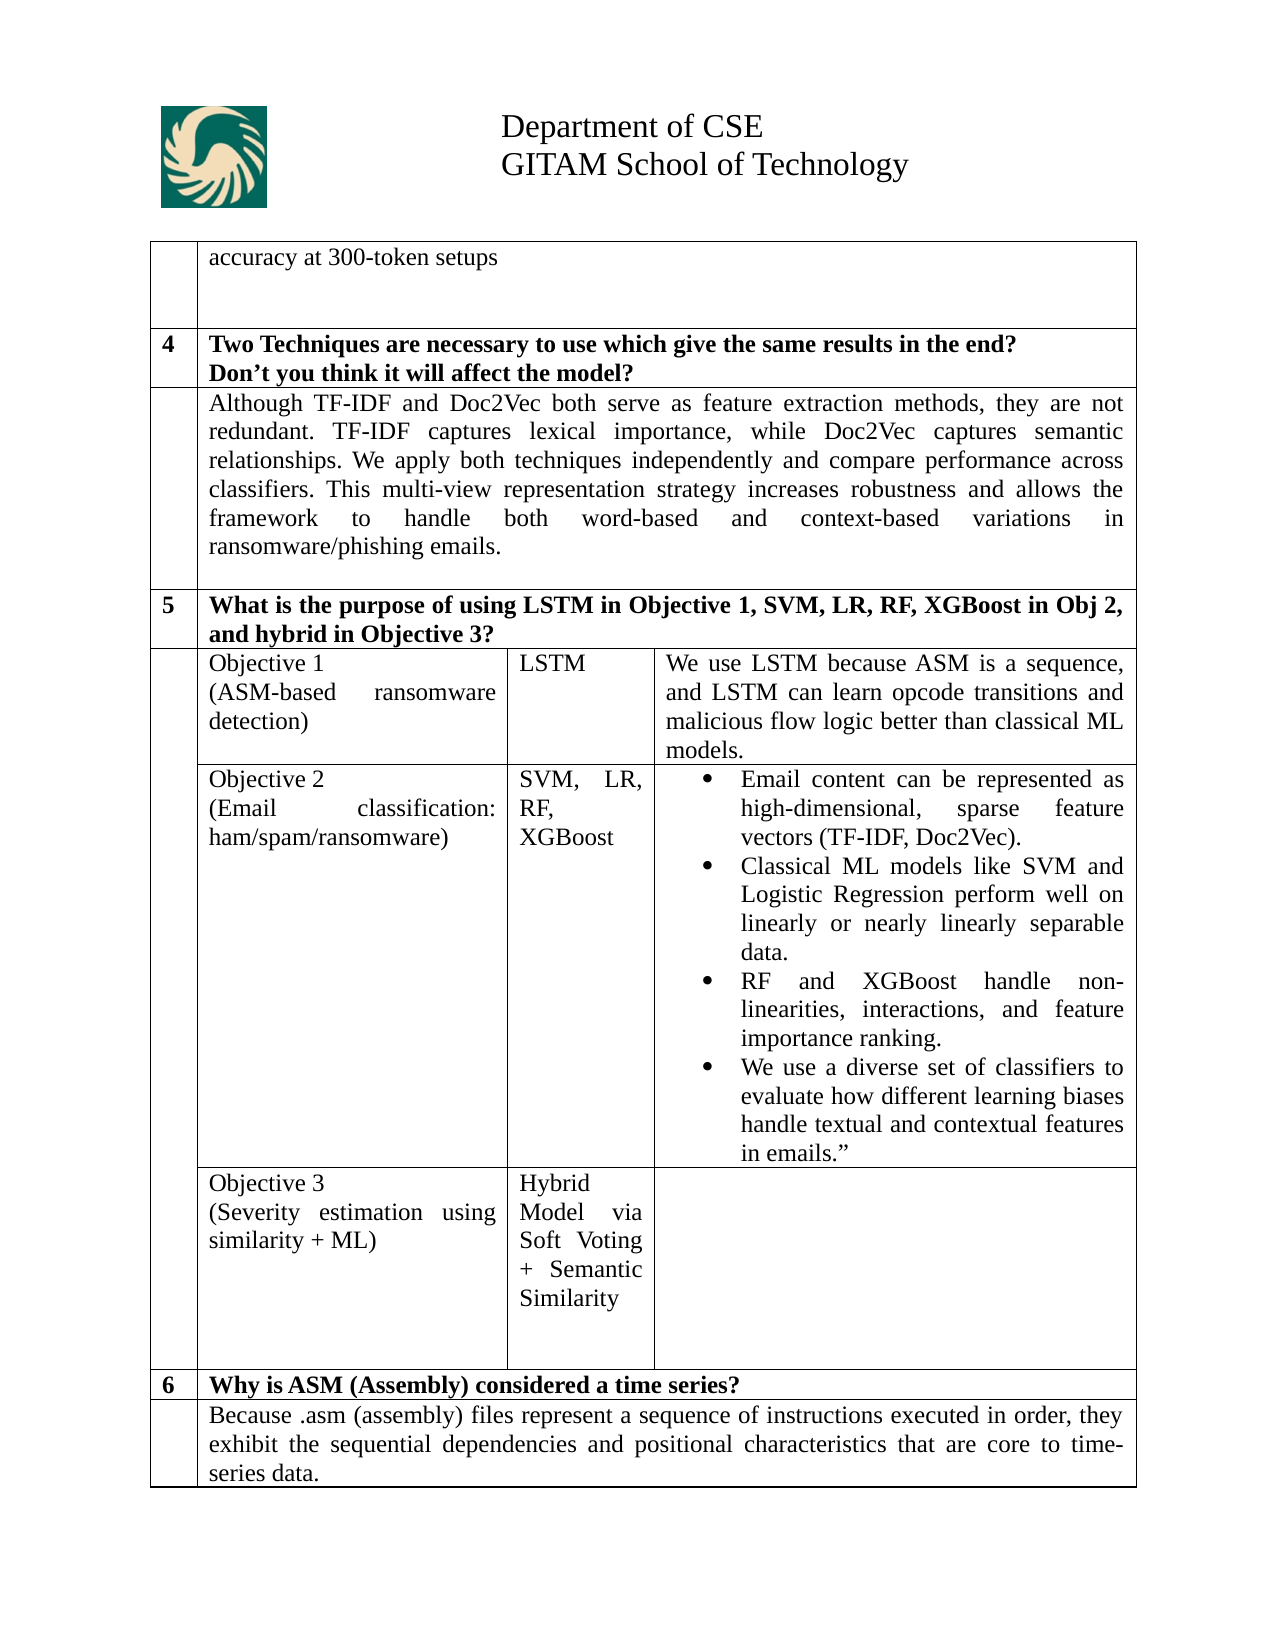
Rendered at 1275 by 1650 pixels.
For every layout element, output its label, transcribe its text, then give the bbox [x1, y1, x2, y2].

table_cell Objective 1 (ASM-based ransomware detection) [198, 649, 507, 763]
table_cell SVM, LR, RF, XGBoost [508, 765, 654, 1167]
table_cell LSTM [508, 649, 654, 763]
table_cell Email content can be represented as high-dimensional, sparse feature vectors (TF-IDF, Doc2Vec). Classical ML models like SVM and Logistic Regression perform well on linearly or nearly linearly separable data. RF and XGBoost handle non-linearities, interactions, and feature importance ranking. We use a diverse set of classifiers to evaluate how different learning biases handle textual and contextual features in emails.” [655, 765, 1136, 1167]
table_cell [151, 1400, 197, 1486]
table_cell What is the purpose of using LSTM in Objective 1, SVM, LR, RF, XGBoost in Obj 2, and hybrid in Objective 3? [198, 590, 1136, 647]
table_cell Hybrid Model via Soft Voting + Semantic Similarity [508, 1168, 654, 1369]
table_cell Objective 3 (Severity estimation using similarity + ML) [198, 1168, 507, 1369]
table_cell [151, 649, 197, 1369]
table_cell 5 [151, 590, 197, 647]
table_cell 6 [151, 1370, 197, 1399]
table_cell Two Techniques are necessary to use which give the same results in the end? Don’t you think it will affect the model? [198, 329, 1136, 387]
table_cell [655, 1168, 1136, 1369]
table_cell 4 [151, 329, 197, 387]
table_cell Why is ASM (Assembly) considered a time series? [198, 1370, 1136, 1399]
table_cell Although TF-IDF and Doc2Vec both serve as feature extraction methods, they are not redundant. TF-IDF captures lexical importance, while Doc2Vec captures semantic relationships. We apply both techniques independently and compare performance across classifiers. This multi-view representation strategy increases robustness and allows the framework to handle both word-based and context-based variations in ransomware/phishing emails. [198, 388, 1136, 589]
table_cell Objective 2 (Email classification: ham/spam/ransomware) [198, 765, 507, 1167]
table_cell We use LSTM because ASM is a sequence, and LSTM can learn opcode transitions and malicious flow logic better than classical ML models. [655, 649, 1136, 763]
picture [161, 106, 267, 208]
table_cell [151, 242, 197, 328]
table_cell [151, 388, 197, 589]
